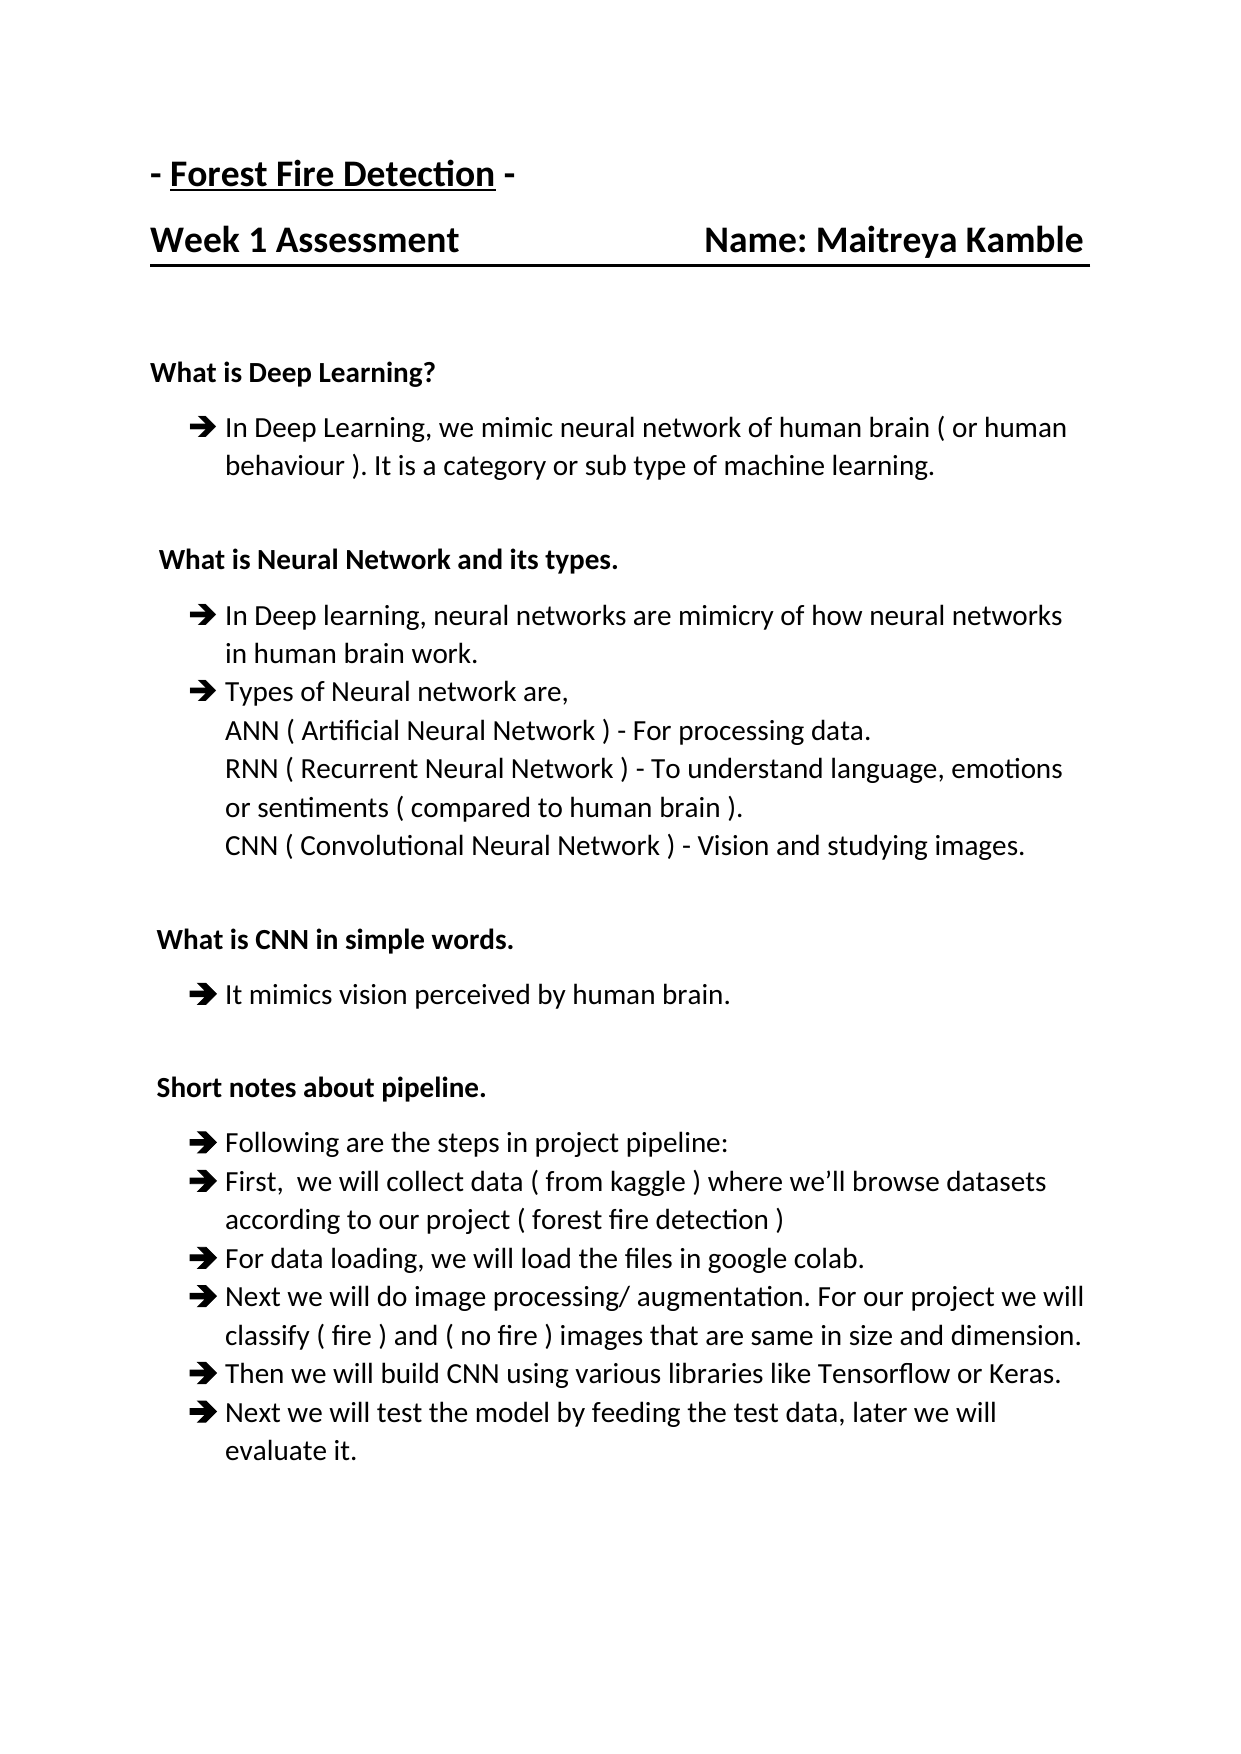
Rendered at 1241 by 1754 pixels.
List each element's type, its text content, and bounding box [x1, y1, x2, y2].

list ANN ( Artificial Neural Network ) - For processing data. [225, 712, 1090, 748]
list Types of Neural network are, [187, 673, 1090, 709]
list Then we will build CNN using various libraries like Tensorflow or Keras. [187, 1355, 1090, 1391]
list In Deep Learning, we mimic neural network of human brain ( or human behaviour ). It is a category or sub type of machine learning. [187, 409, 1090, 483]
list RNN ( Recurrent Neural Network ) - To understand language, emotions or sentiments ( compared to human brain ). [225, 750, 1090, 824]
list It mimics vision perceived by human brain. [187, 976, 1090, 1012]
text What is Neural Network and its types. [150, 541, 1090, 576]
text Week 1 Assessment Name: Maitreya Kamble [150, 216, 1090, 264]
text What is CNN in simple words. [150, 921, 1090, 956]
list Next we will do image processing/ augmentation. For our project we will classify ( fire ) and ( no fire ) images that are same in size and dimension. [187, 1278, 1090, 1352]
list Next we will test the model by feeding the test data, later we will evaluate it. [187, 1394, 1090, 1468]
text What is Deep Learning? [150, 354, 1090, 389]
text - Forest Fire Detection - [150, 150, 1090, 196]
list CNN ( Convolutional Neural Network ) - Vision and studying images. [225, 827, 1090, 863]
list Following are the steps in project pipeline: [187, 1124, 1090, 1160]
list First, we will collect data ( from kaggle ) where we’ll browse datasets according to our project ( forest fire detection ) [187, 1163, 1090, 1237]
text Short notes about pipeline. [150, 1069, 1090, 1105]
list In Deep learning, neural networks are mimicry of how neural networks in human brain work. [187, 597, 1090, 671]
list For data loading, we will load the files in google colab. [187, 1240, 1090, 1276]
